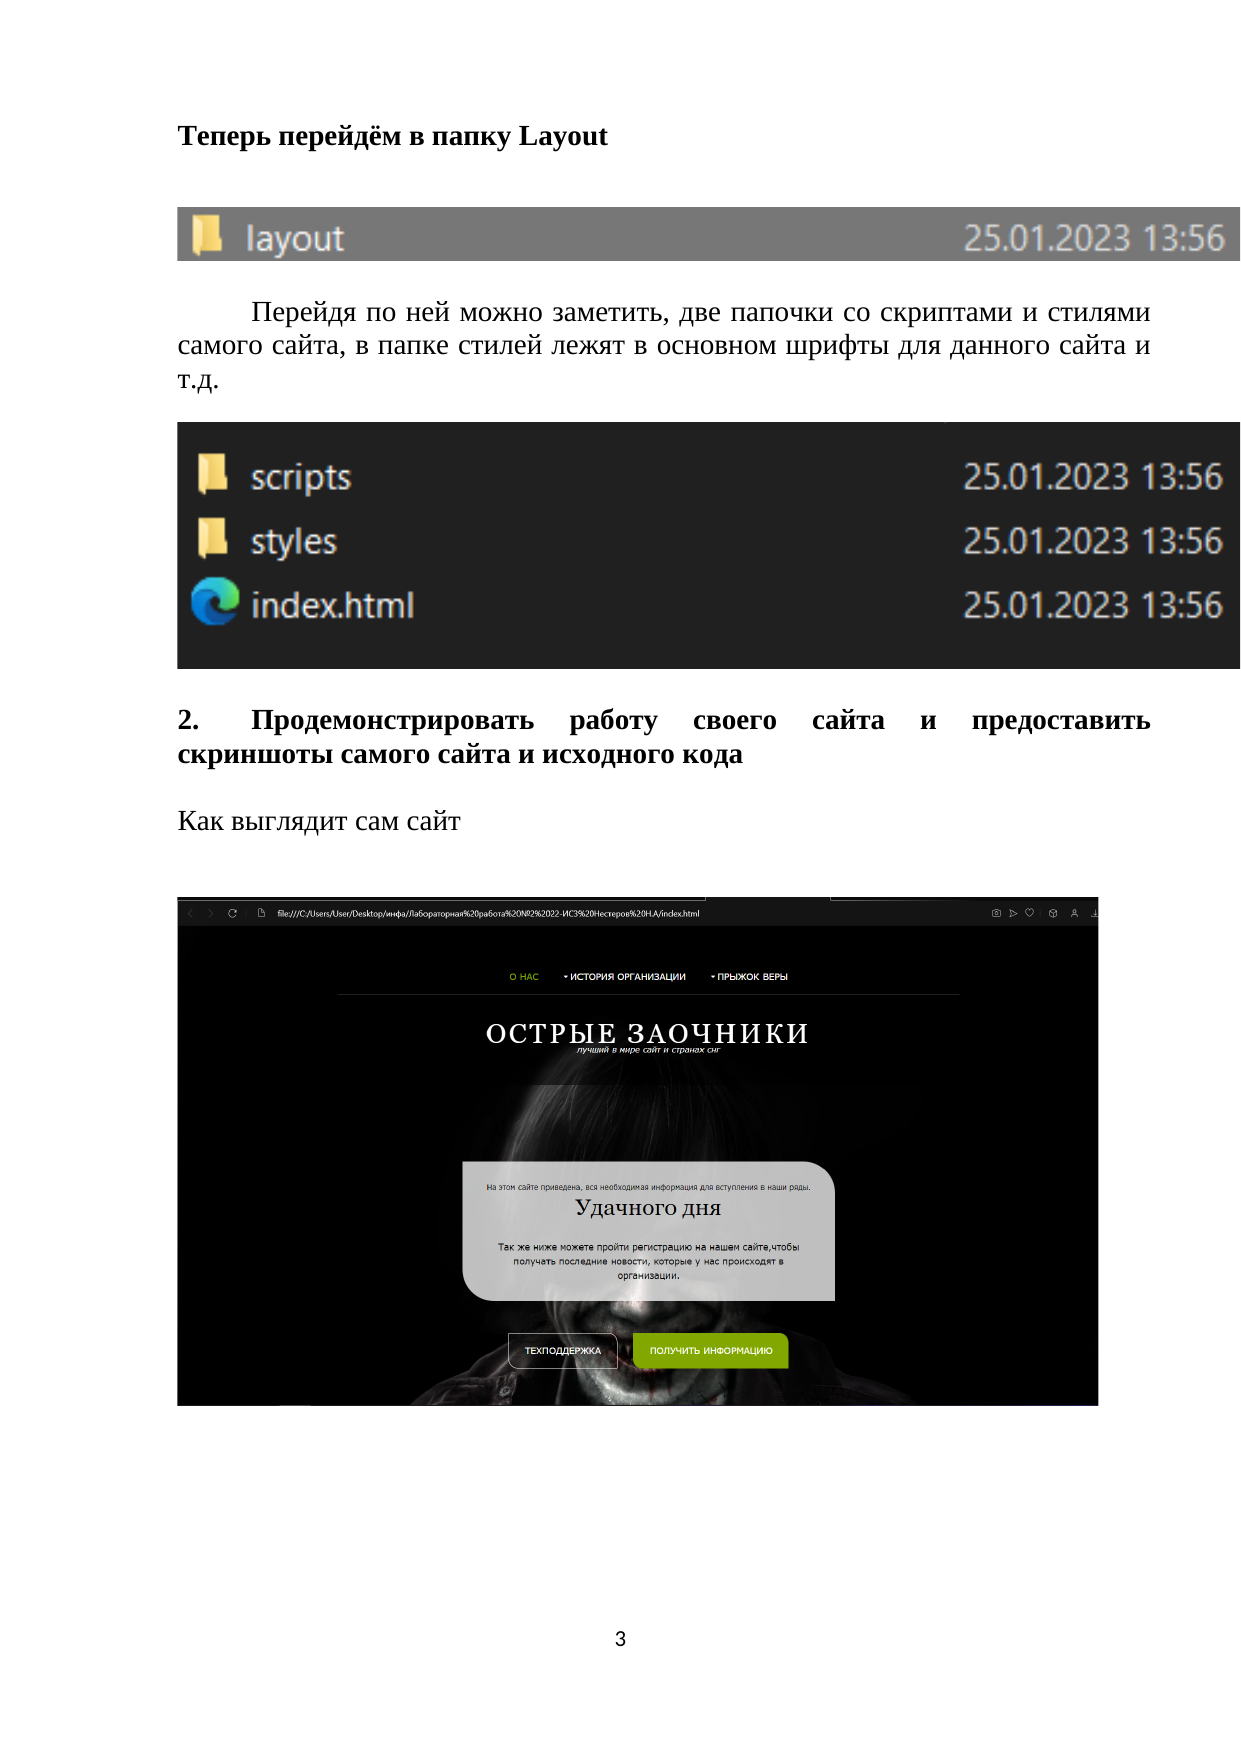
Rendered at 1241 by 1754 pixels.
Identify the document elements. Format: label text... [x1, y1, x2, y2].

text Теперь перейдём в папку Layout [177, 118, 1152, 152]
list Продемонстрировать работу своего сайта и предоставить скриншоты самого сайта и исходного кода [177, 702, 1152, 769]
picture [177, 207, 1241, 261]
text Как выглядит сам сайт [177, 803, 1152, 836]
picture [177, 422, 1241, 669]
picture [177, 897, 1099, 1406]
text Перейдя по ней можно заметить, две папочки со скриптами и стилями самого сайта, в папке стилей лежят в основном шрифты для данного сайта и т.д. [177, 294, 1152, 394]
